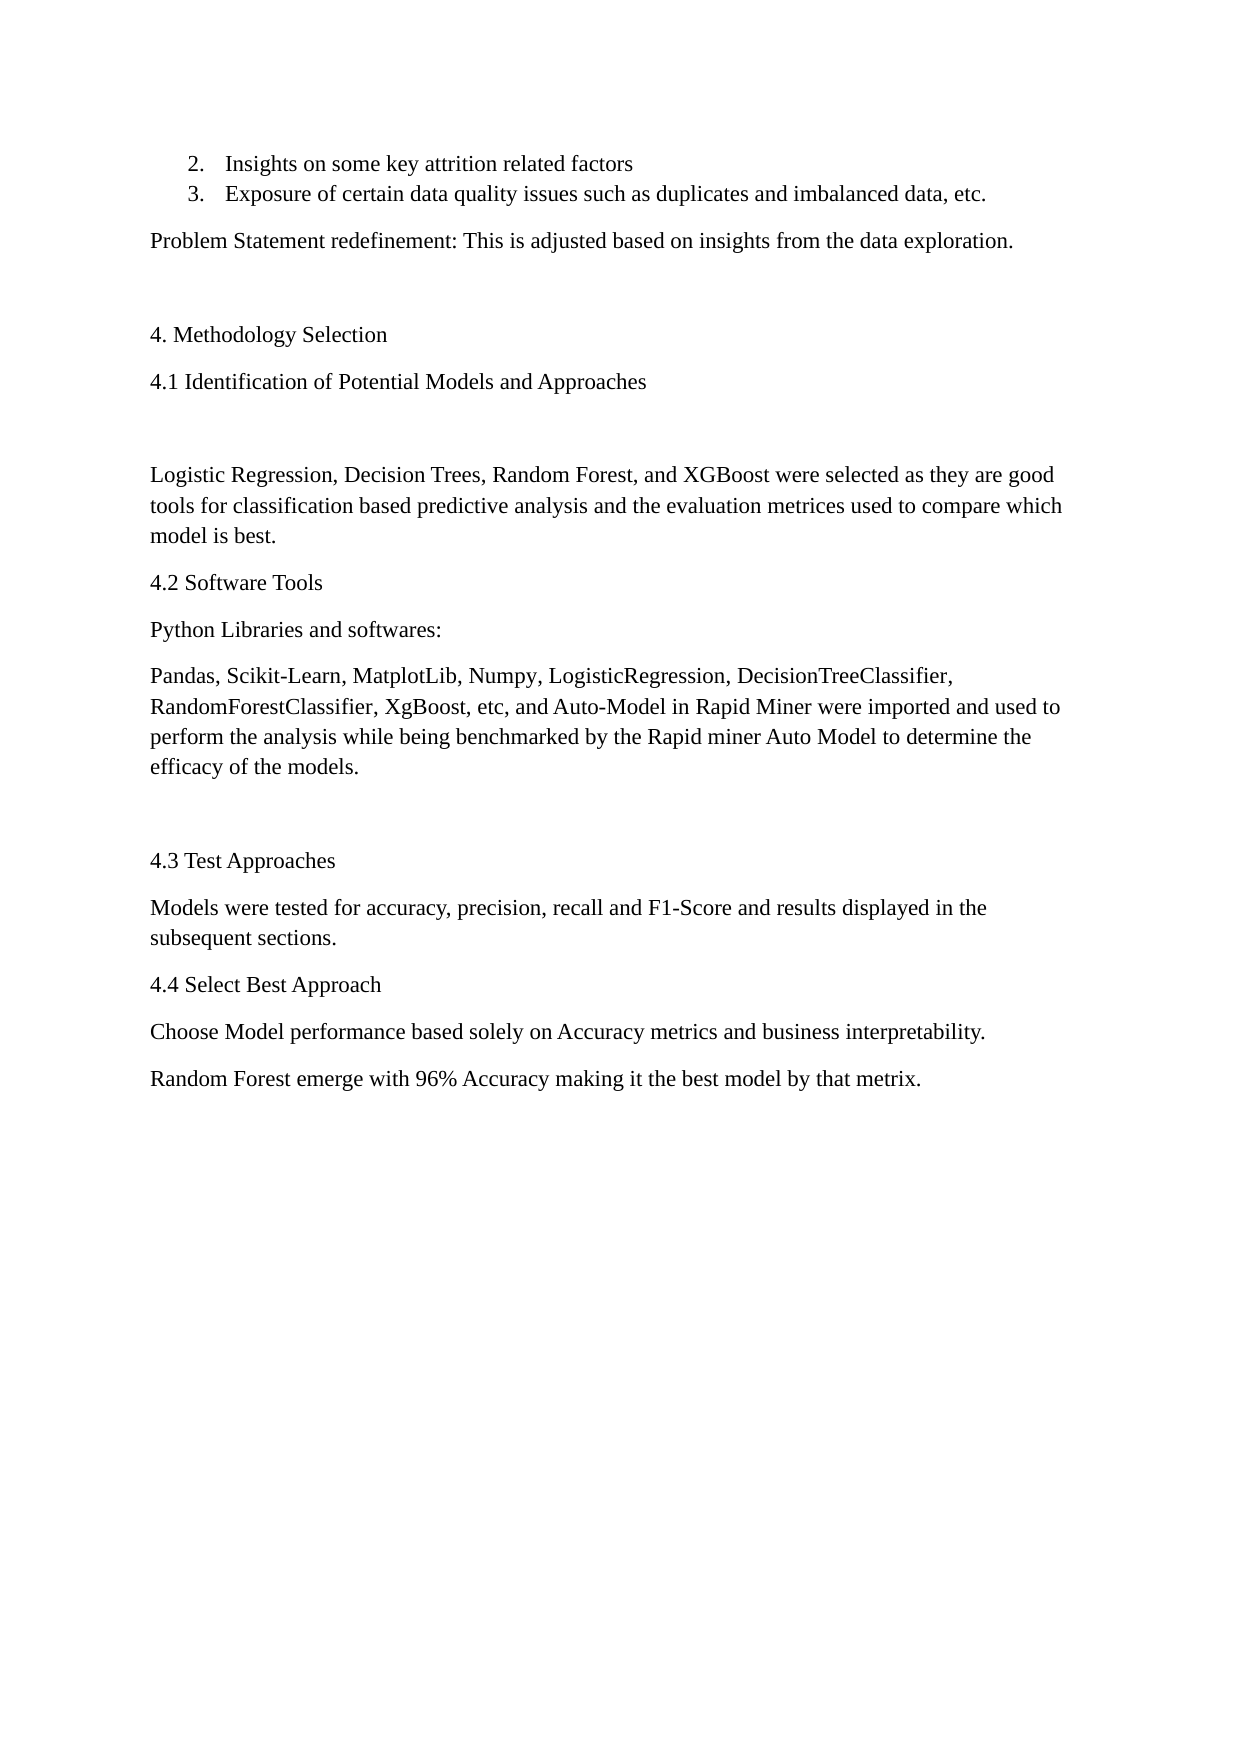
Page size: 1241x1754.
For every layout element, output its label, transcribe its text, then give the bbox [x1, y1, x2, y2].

text Random Forest emerge with 96% Accuracy making it the best model by that metrix. [150, 1064, 1090, 1091]
text Models were tested for accuracy, precision, recall and F1-Score and results displayed in the subsequent sections. [150, 894, 1090, 950]
text Pandas​, Scikit-Learn​, MatplotLib​, Numpy​, LogisticRegression​, DecisionTreeClassifier​, RandomForestClassifier​, XgBoost, etc, and Auto-Model in Rapid Miner were imported and used to perform the analysis while being benchmarked by the Rapid miner Auto Model to determine the efficacy of the models. [150, 662, 1090, 779]
text 4.2 Software Tools [150, 569, 1090, 595]
text Python Libraries and softwares:​ [150, 616, 1090, 642]
text 4. Methodology Selection [150, 321, 1090, 347]
text Choose Model performance based solely on Accuracy metrics and business interpretability.​ [150, 1018, 1090, 1044]
text 4.1 Identification of Potential Models and Approaches [150, 368, 1090, 394]
text Logistic Regression, Decision Trees, Random Forest, and XGBoost were selected as they are good tools for classification based predictive analysis and the evaluation metrices used to compare which model is best. [150, 461, 1090, 548]
text 4.3 Test Approaches [150, 847, 1090, 873]
text Problem Statement redefinement: This is adjusted based on insights from the data exploration. [150, 227, 1090, 253]
list Insights on some key attrition related factors [187, 150, 1090, 176]
list Exposure of certain data quality issues such as duplicates and imbalanced data, etc. [187, 180, 1090, 207]
text 4.4 Select Best Approach [150, 971, 1090, 997]
